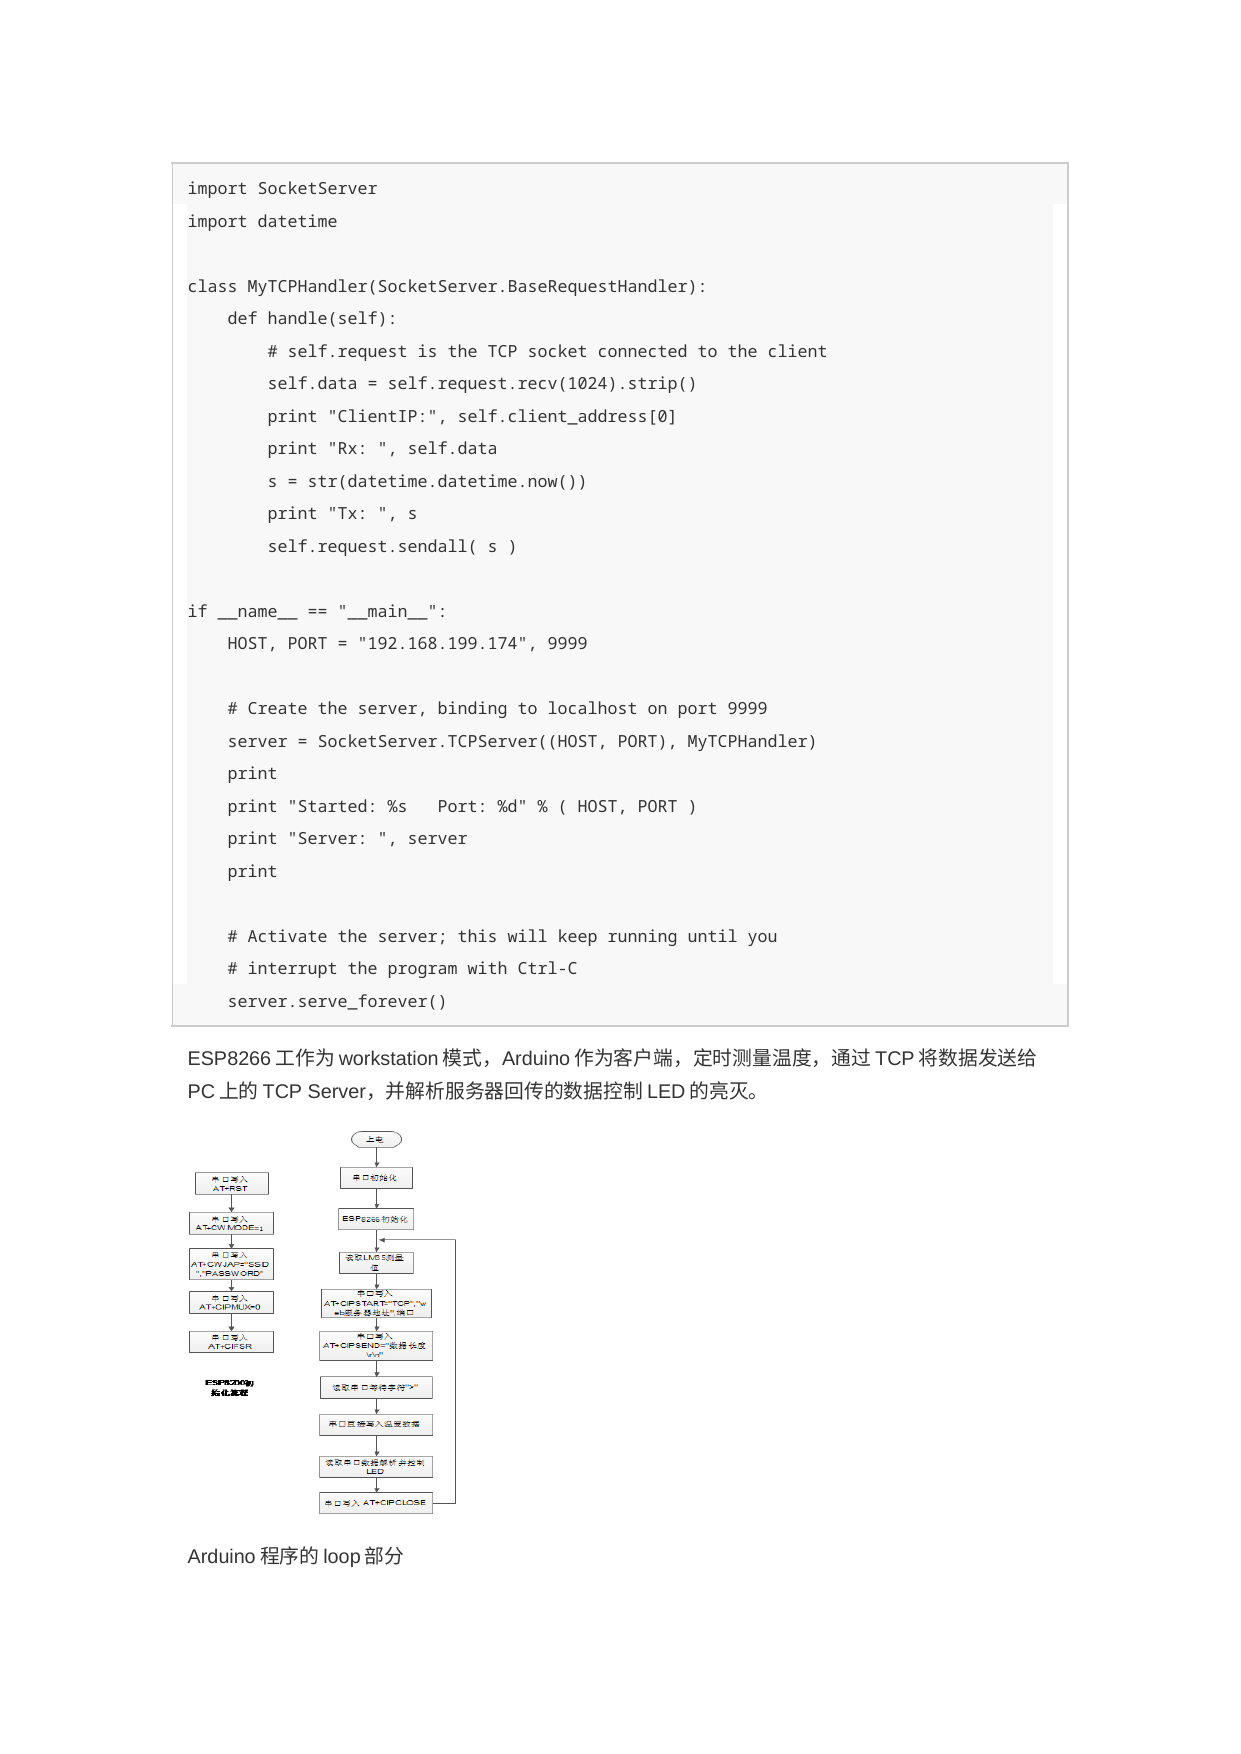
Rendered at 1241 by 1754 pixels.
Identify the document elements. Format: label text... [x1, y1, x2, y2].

text # interrupt the program with Ctrl-C [187, 952, 1053, 974]
text # Create the server, binding to localhost on port 9999 [187, 692, 1053, 724]
text ESP8266工作为workstation模式，Arduino作为客户端，定时测量温度，通过TCP将数据发送给PC上的TCP Server，并解析服务器回传的数据控制LED的亮灭。 [187, 1041, 1053, 1106]
text if __name__ == "__main__": [187, 594, 1053, 627]
text HOST, PORT = "192.168.199.174", 9999 [187, 627, 1053, 659]
text server.serve_forever() [173, 974, 1067, 1025]
text class MyTCPHandler(SocketServer.BaseRequestHandler): [187, 269, 1053, 302]
text print "ClientIP:", self.client_address[0] [187, 399, 1053, 432]
text print "Server: ", server [187, 822, 1053, 854]
text print [187, 854, 1053, 887]
picture [187, 1130, 461, 1514]
text self.request.sendall( s ) [187, 529, 1053, 562]
text import datetime [187, 204, 1053, 237]
text print "Tx: ", s [187, 497, 1053, 529]
text Arduino程序的loop部分 [187, 1538, 1053, 1571]
text # Activate the server; this will keep running until you [187, 919, 1053, 952]
text s = str(datetime.datetime.now()) [187, 464, 1053, 497]
text print [187, 757, 1053, 789]
text print "Started: %s Port: %d" % ( HOST, PORT ) [187, 789, 1053, 822]
text import SocketServer [173, 164, 1067, 204]
text print "Rx: ", self.data [187, 432, 1053, 464]
text def handle(self): [187, 302, 1053, 334]
text # self.request is the TCP socket connected to the client [187, 334, 1053, 367]
text server = SocketServer.TCPServer((HOST, PORT), MyTCPHandler) [187, 724, 1053, 757]
text self.data = self.request.recv(1024).strip() [187, 367, 1053, 399]
